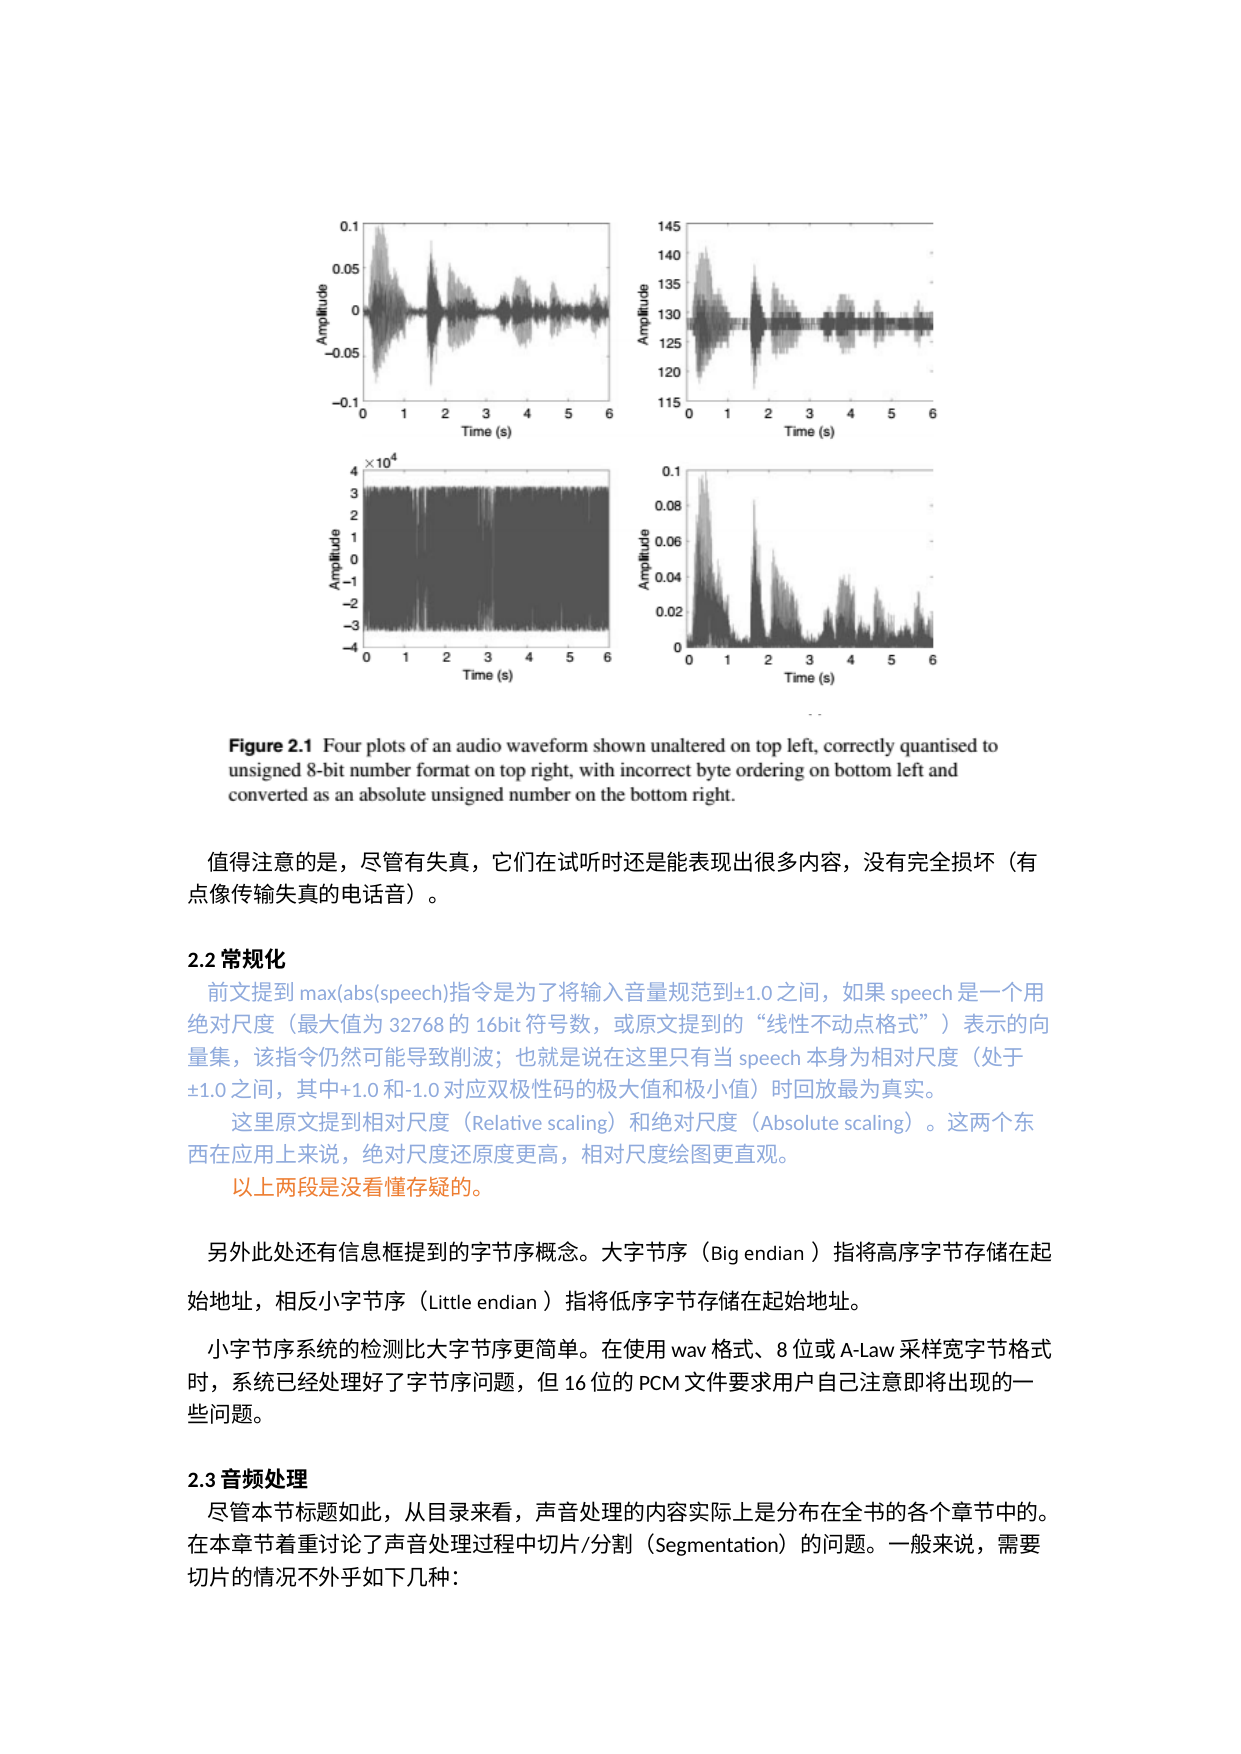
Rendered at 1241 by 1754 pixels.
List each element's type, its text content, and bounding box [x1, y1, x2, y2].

list 这里原文提到相对尺度（Relative scaling）和绝对尺度（Absolute scaling）。这两个东西在应用上来说，绝对尺度还原度更高，相对尺度绘图更直观。 [187, 1104, 1053, 1169]
list 在本章节着重讨论了声音处理过程中切片/分割（Segmentation）的问题。一般来说，需要切片的情况不外乎如下几种： [187, 1527, 1053, 1592]
list 以上两段是没看懂存疑的。 [187, 1169, 1053, 1202]
list 前文提到max(abs(speech)指令是为了将输入音量规范到±1.0之间，如果speech是一个用绝对尺度（最大值为32768的16bit符号数，或原文提到的“线性不动点格式”）表示的向量集，该指令仍然可能导致削波；也就是说在这里只有当speech本身为相对尺度（处于±1.0之间，其中+1.0和-1.0对应双极性码的极大值和极小值）时回放最为真实。 [187, 974, 1053, 1104]
picture [187, 162, 1053, 695]
list 另外此处还有信息框提到的字节序概念。大字节序（Big endian ）指将高序字节存储在起始地址，相反小字节序（Little endian ）指将低序字节存储在起始地址。 [187, 1234, 1053, 1332]
picture [187, 714, 1052, 835]
list 小字节序系统的检测比大字节序更简单。在使用wav格式、8位或A-Law采样宽字节格式时，系统已经处理好了字节序问题，但16位的PCM文件要求用户自己注意即将出现的一些问题。 [187, 1332, 1053, 1429]
list 尽管本节标题如此，从目录来看，声音处理的内容实际上是分布在全书的各个章节中的。 [187, 1494, 1053, 1527]
list 2.2 常规化 [187, 942, 1053, 974]
list 值得注意的是，尽管有失真，它们在试听时还是能表现出很多内容，没有完全损坏（有点像传输失真的电话音）。 [187, 844, 1053, 909]
list 2.3 音频处理 [187, 1462, 1053, 1494]
